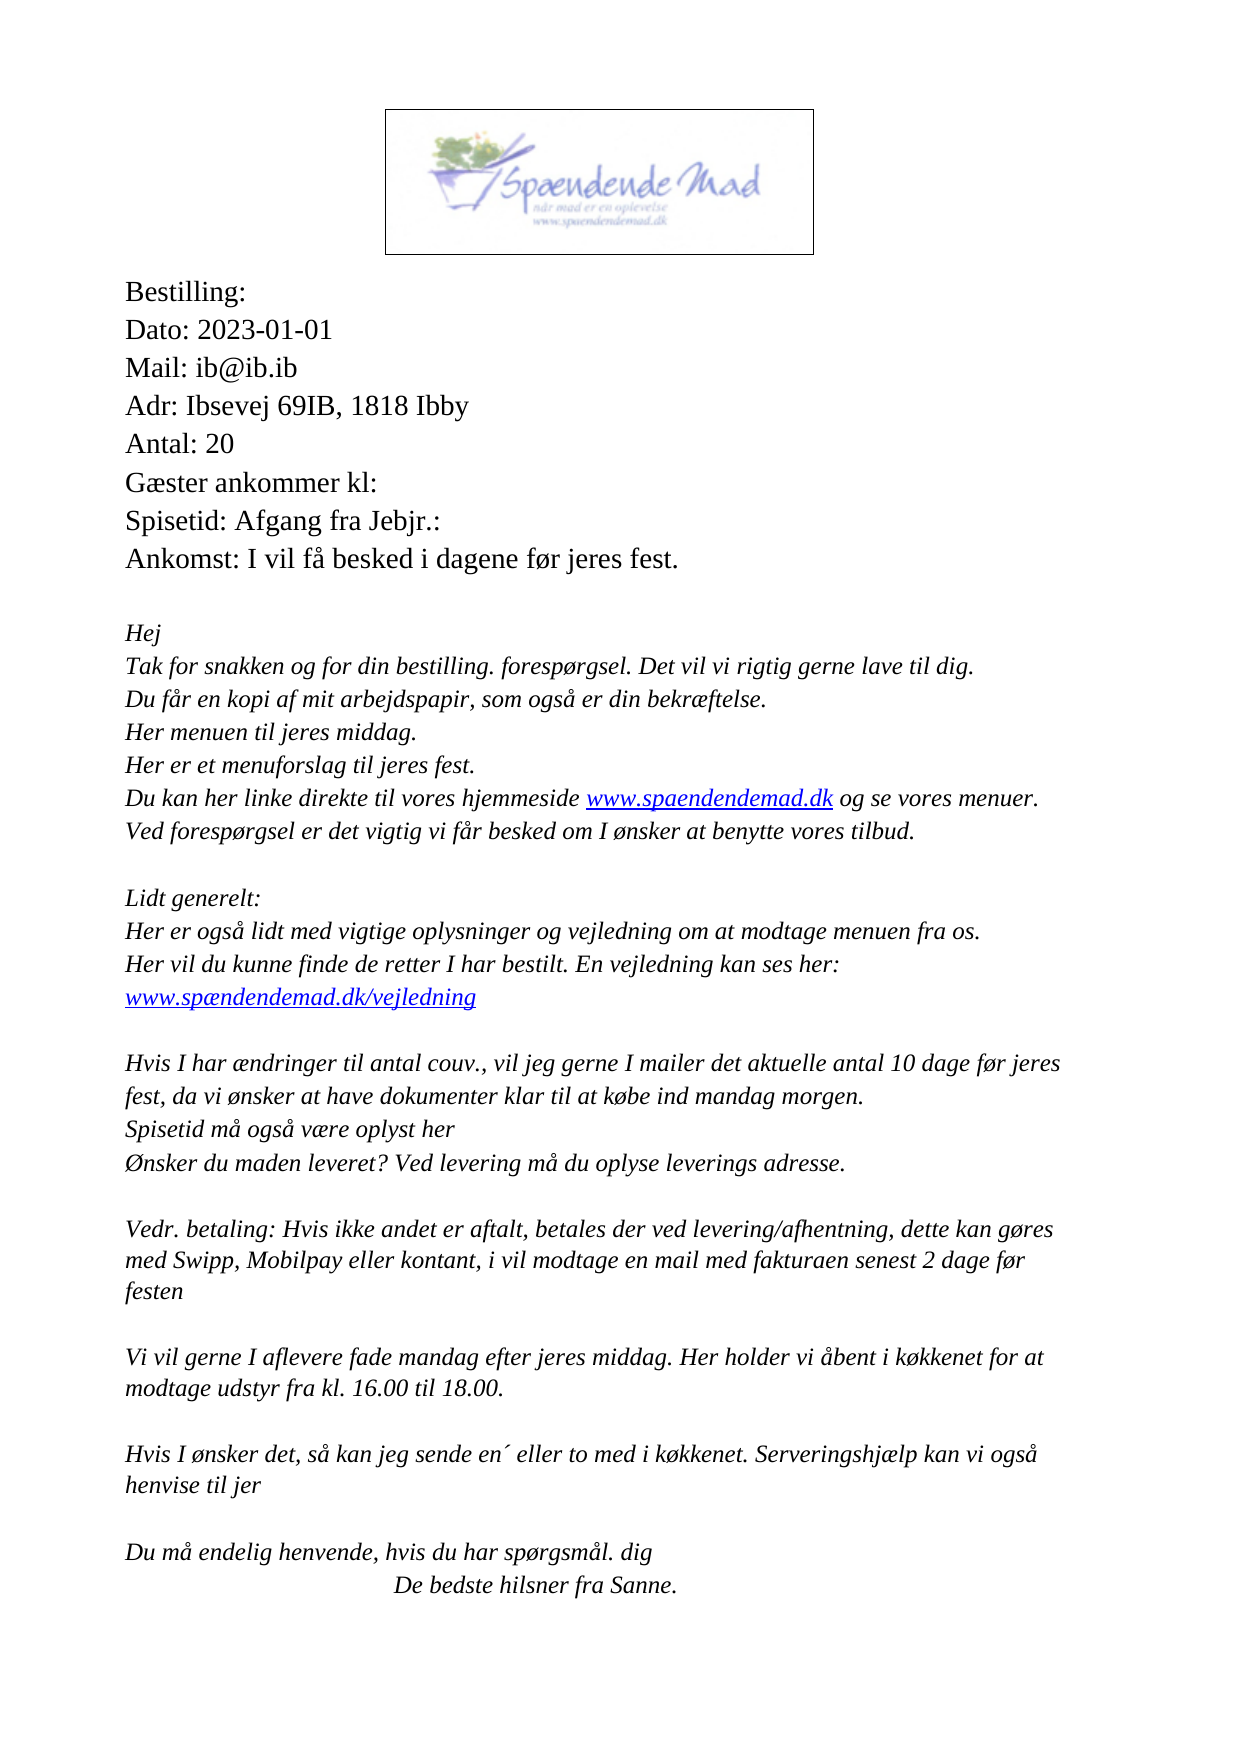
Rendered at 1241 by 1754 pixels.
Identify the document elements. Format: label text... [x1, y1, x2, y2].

text Ønsker du maden leveret? Ved levering må du oplyse leverings adresse. [125, 1148, 1073, 1176]
text Lidt generelt: [125, 883, 1073, 911]
text Gæster ankommer kl: [125, 465, 1073, 498]
text Spisetid må også være oplyst her [125, 1114, 1073, 1143]
text Hvis I ønsker det, så kan jeg sende en´ eller to med i køkkenet. Serveringshjælp kan vi også henvise til jer [125, 1439, 1073, 1499]
text Adr: Ibsevej 69IB, 1818 Ibby [125, 388, 1073, 422]
text Spisetid: Afgang fra Jebjr.: [125, 503, 1073, 537]
picture [386, 110, 813, 254]
text Mail: ib@ib.ib [125, 350, 1073, 384]
text Her er også lidt med vigtige oplysninger og vejledning om at modtage menuen fra os. [125, 916, 1073, 944]
text De bedste hilsner fra Sanne. [125, 1570, 1073, 1599]
text Her er et menuforslag til jeres fest. [125, 750, 1073, 779]
text Tak for snakken og for din bestilling. forespørgsel. Det vil vi rigtig gerne lave til dig. [125, 651, 1073, 679]
text Her menuen til jeres middag. [125, 717, 1073, 746]
text Ankomst: I vil få besked i dagene før jeres fest. [125, 541, 1073, 575]
text Vi vil gerne I aflevere fade mandag efter jeres middag. Her holder vi åbent i køkkenet for at modtage udstyr fra kl. 16.00 til 18.00. [125, 1342, 1073, 1402]
text Antal: 20 [125, 427, 1073, 460]
text Hej [125, 618, 1073, 646]
text www.spændendemad.dk/vejledning [125, 982, 1073, 1011]
text Vedr. betaling: Hvis ikke andet er aftalt, betales der ved levering/afhentning, dette kan gøres med Swipp, Mobilpay eller kontant, i vil modtage en mail med fakturaen senest 2 dage før festen [125, 1214, 1073, 1305]
text Du får en kopi af mit arbejdspapir, som også er din bekræftelse. [125, 684, 1073, 713]
text Her vil du kunne finde de retter I har bestilt. En vejledning kan ses her: [125, 949, 1073, 978]
text Dato: 2023-01-01 [125, 312, 1073, 345]
text Hvis I har ændringer til antal couv., vil jeg gerne I mailer det aktuelle antal 10 dage før jeres [125, 1048, 1073, 1077]
text Du må endelig henvende, hvis du har spørgsmål. dig [125, 1537, 1073, 1566]
text Bestilling: [125, 274, 1073, 307]
text fest, da vi ønsker at have dokumenter klar til at købe ind mandag morgen. [125, 1081, 1073, 1110]
text Ved forespørgsel er det vigtig vi får besked om I ønsker at benytte vores tilbud. [125, 816, 1073, 845]
text Du kan her linke direkte til vores hjemmeside www.spaendendemad.dk og se vores menuer. [125, 783, 1073, 812]
